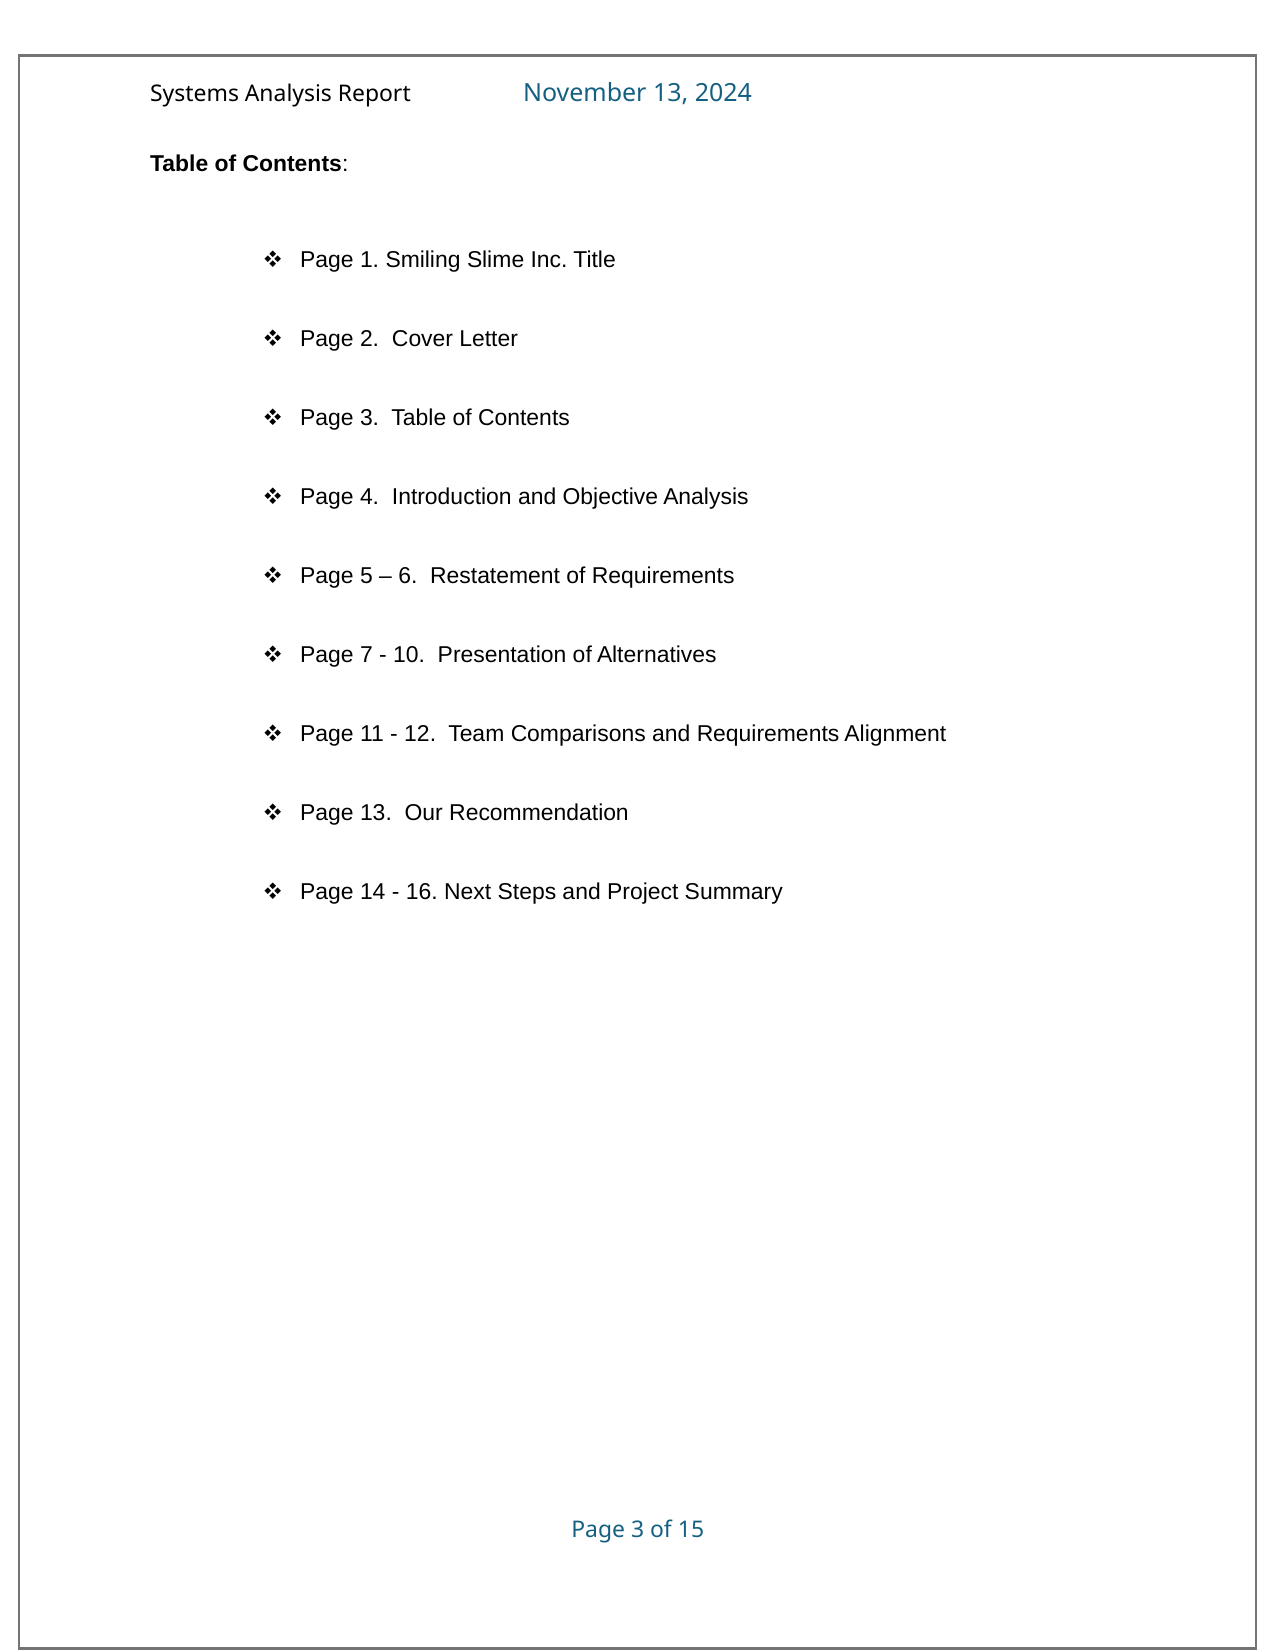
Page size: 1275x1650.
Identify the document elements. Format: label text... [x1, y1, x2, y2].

list Page 2. Cover Letter [262, 325, 1125, 351]
list Page 11 - 12. Team Comparisons and Requirements Alignment [262, 720, 1125, 746]
list Page 5 – 6. Restatement of Requirements [262, 562, 1125, 588]
list Page 3. Table of Contents [262, 404, 1125, 430]
list Page 14 - 16. Next Steps and Project Summary [262, 878, 1125, 904]
list Page 13. Our Recommendation [262, 799, 1125, 826]
list Page 1. Smiling Slime Inc. Title [262, 246, 1125, 272]
list Page 4. Introduction and Objective Analysis [262, 483, 1125, 509]
text Table of Contents: [150, 150, 1125, 176]
list Page 7 - 10. Presentation of Alternatives [262, 641, 1125, 667]
